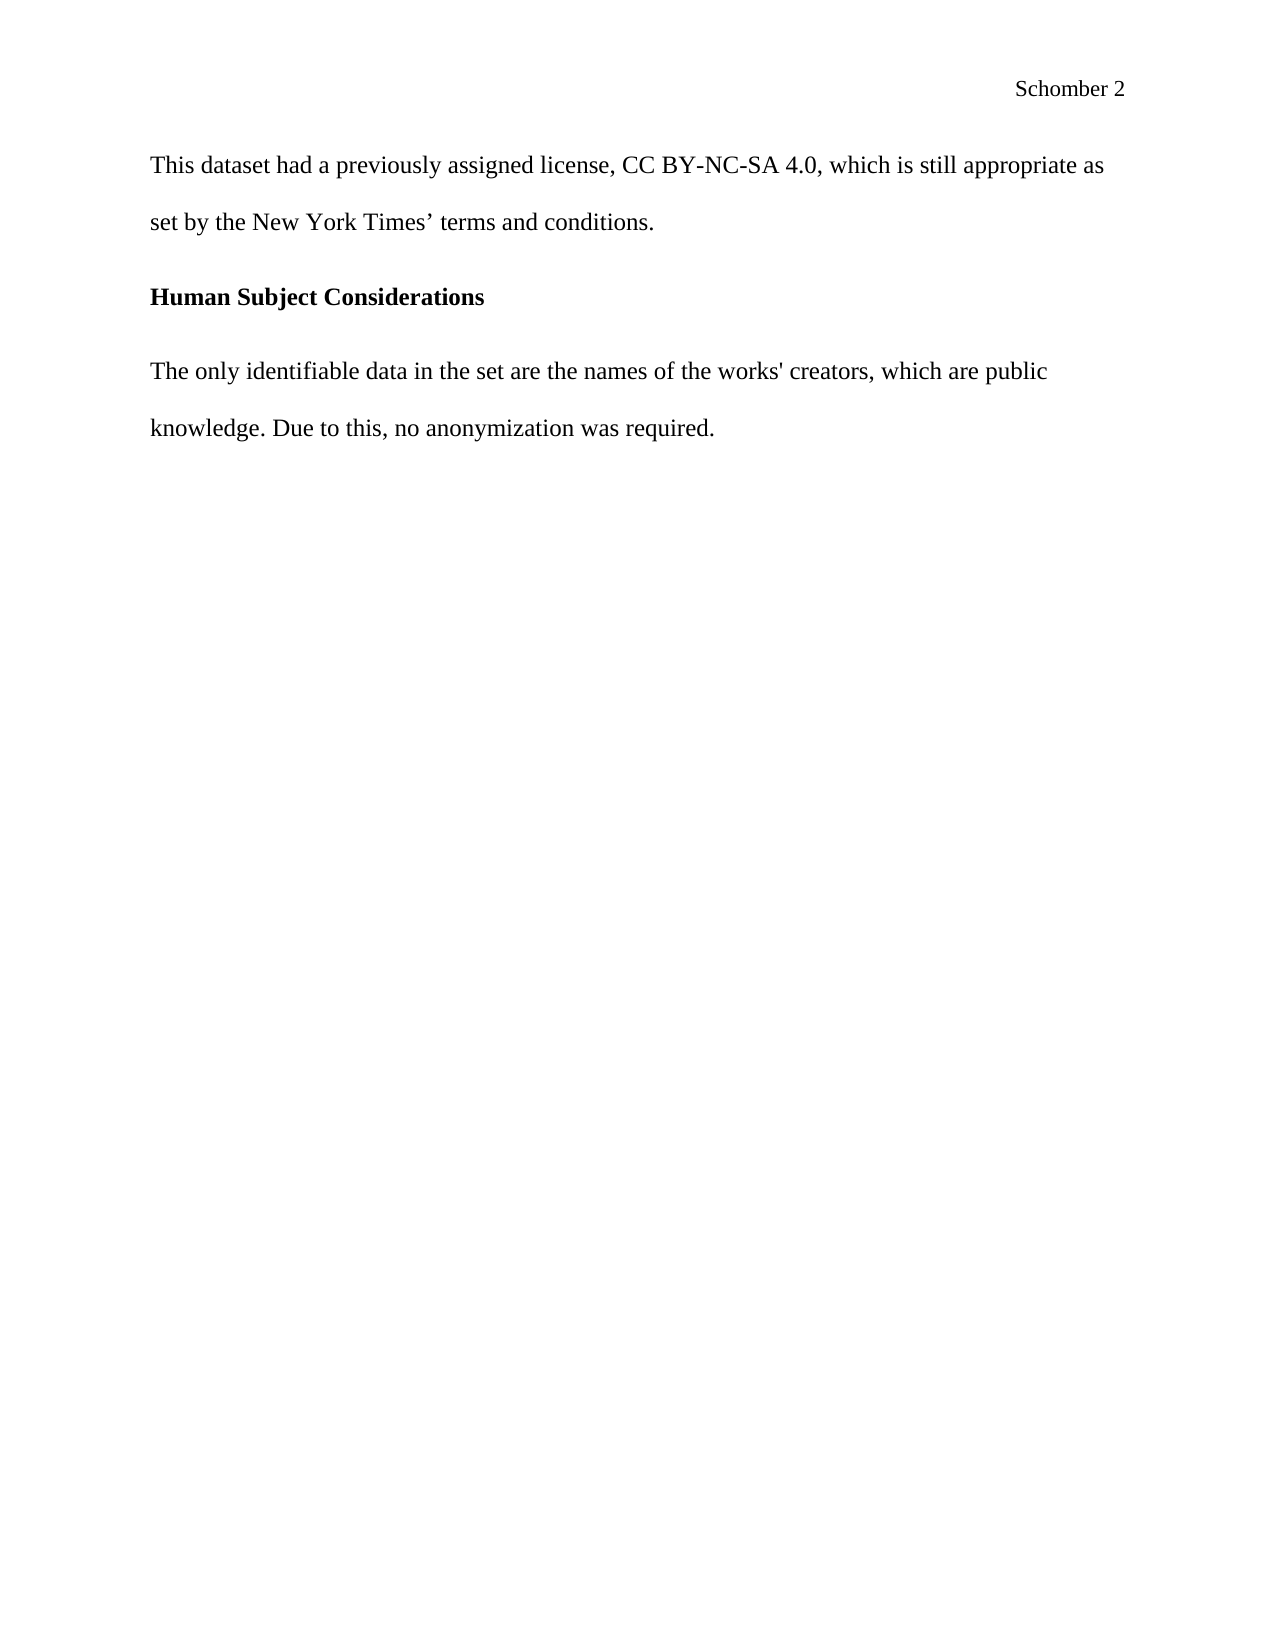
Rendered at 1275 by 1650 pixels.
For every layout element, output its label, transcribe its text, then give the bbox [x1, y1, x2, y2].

text This dataset had a previously assigned license, CC BY-NC-SA 4.0, which is still appropriate as set by the New York Times’ terms and conditions. [150, 150, 1125, 236]
text The only identifiable data in the set are the names of the works' creators, which are public knowledge. Due to this, no anonymization was required. [150, 356, 1125, 442]
text Human Subject Considerations [150, 282, 1125, 310]
